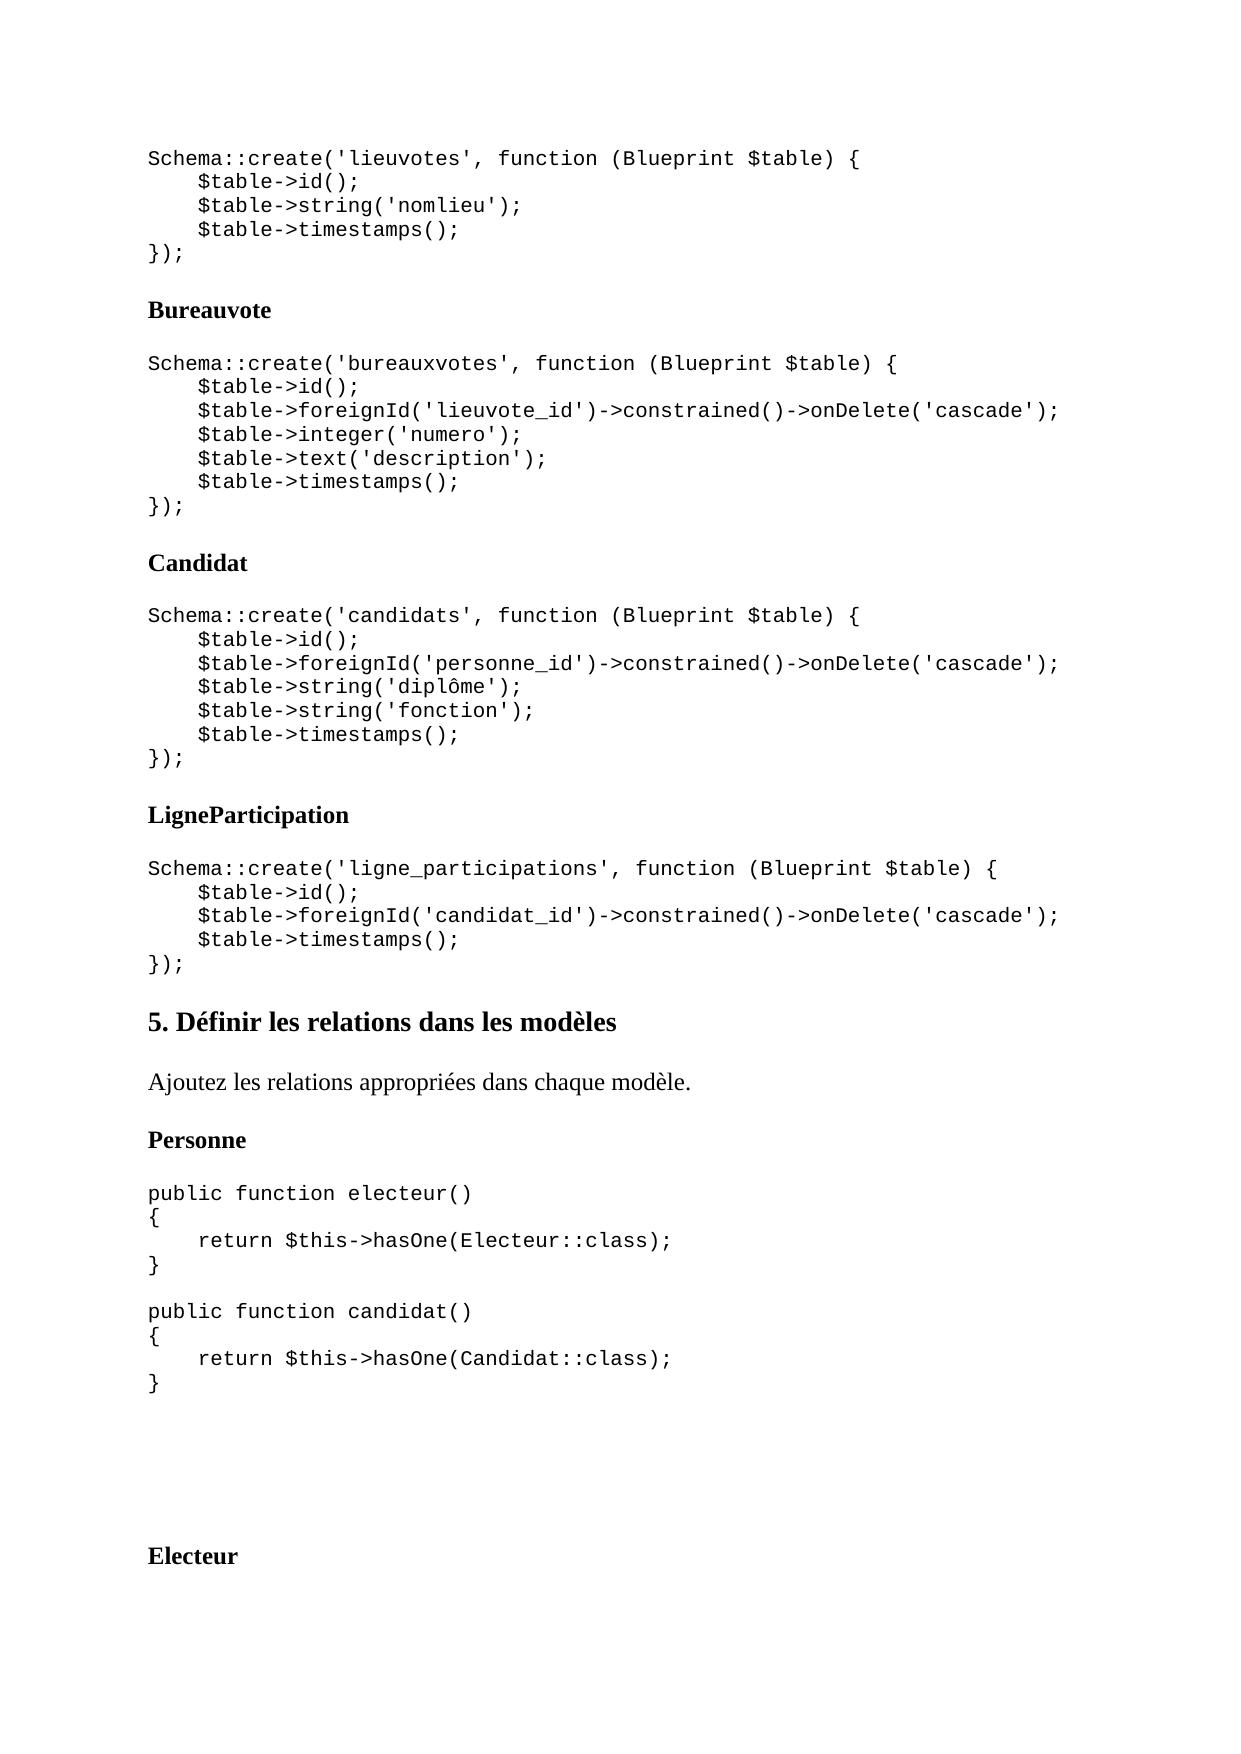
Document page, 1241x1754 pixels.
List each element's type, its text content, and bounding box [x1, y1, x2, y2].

text 5. Définir les relations dans les modèles [148, 1006, 1093, 1038]
text $table->id(); [148, 377, 1093, 400]
text Ajoutez les relations appropriées dans chaque modèle. [148, 1067, 1093, 1096]
text }); [148, 495, 1093, 518]
text { [148, 1325, 1093, 1348]
text $table->foreignId('lieuvote_id')->constrained()->onDelete('cascade'); [148, 400, 1093, 424]
text $table->timestamps(); [148, 471, 1093, 495]
text }); [148, 953, 1093, 976]
text Schema::create('bureauxvotes', function (Blueprint $table) { [148, 353, 1093, 377]
text public function candidat() [148, 1301, 1093, 1325]
text }); [148, 242, 1093, 266]
text Schema::create('ligne_participations', function (Blueprint $table) { [148, 858, 1093, 882]
text $table->text('description'); [148, 447, 1093, 471]
text return $this->hasOne(Candidat::class); [148, 1348, 1093, 1372]
text } [148, 1372, 1093, 1396]
text Personne [148, 1125, 1093, 1154]
text Electeur [148, 1541, 1093, 1569]
text $table->id(); [148, 171, 1093, 195]
text Bureauvote [148, 295, 1093, 324]
text Schema::create('lieuvotes', function (Blueprint $table) { [148, 148, 1093, 171]
text $table->integer('numero'); [148, 424, 1093, 447]
text LigneParticipation [148, 800, 1093, 829]
text $table->string('fonction'); [148, 700, 1093, 724]
text $table->timestamps(); [148, 218, 1093, 242]
text public function electeur() [148, 1183, 1093, 1207]
text Schema::create('candidats', function (Blueprint $table) { [148, 606, 1093, 629]
text $table->string('nomlieu'); [148, 195, 1093, 218]
text $table->timestamps(); [148, 724, 1093, 747]
text { [148, 1207, 1093, 1230]
text $table->id(); [148, 882, 1093, 905]
text } [148, 1254, 1093, 1277]
text $table->timestamps(); [148, 929, 1093, 953]
text $table->foreignId('personne_id')->constrained()->onDelete('cascade'); [148, 653, 1093, 676]
text $table->string('diplôme'); [148, 676, 1093, 700]
text }); [148, 747, 1093, 771]
text $table->id(); [148, 629, 1093, 653]
text return $this->hasOne(Electeur::class); [148, 1230, 1093, 1254]
text Candidat [148, 548, 1093, 576]
text $table->foreignId('candidat_id')->constrained()->onDelete('cascade'); [148, 905, 1093, 929]
